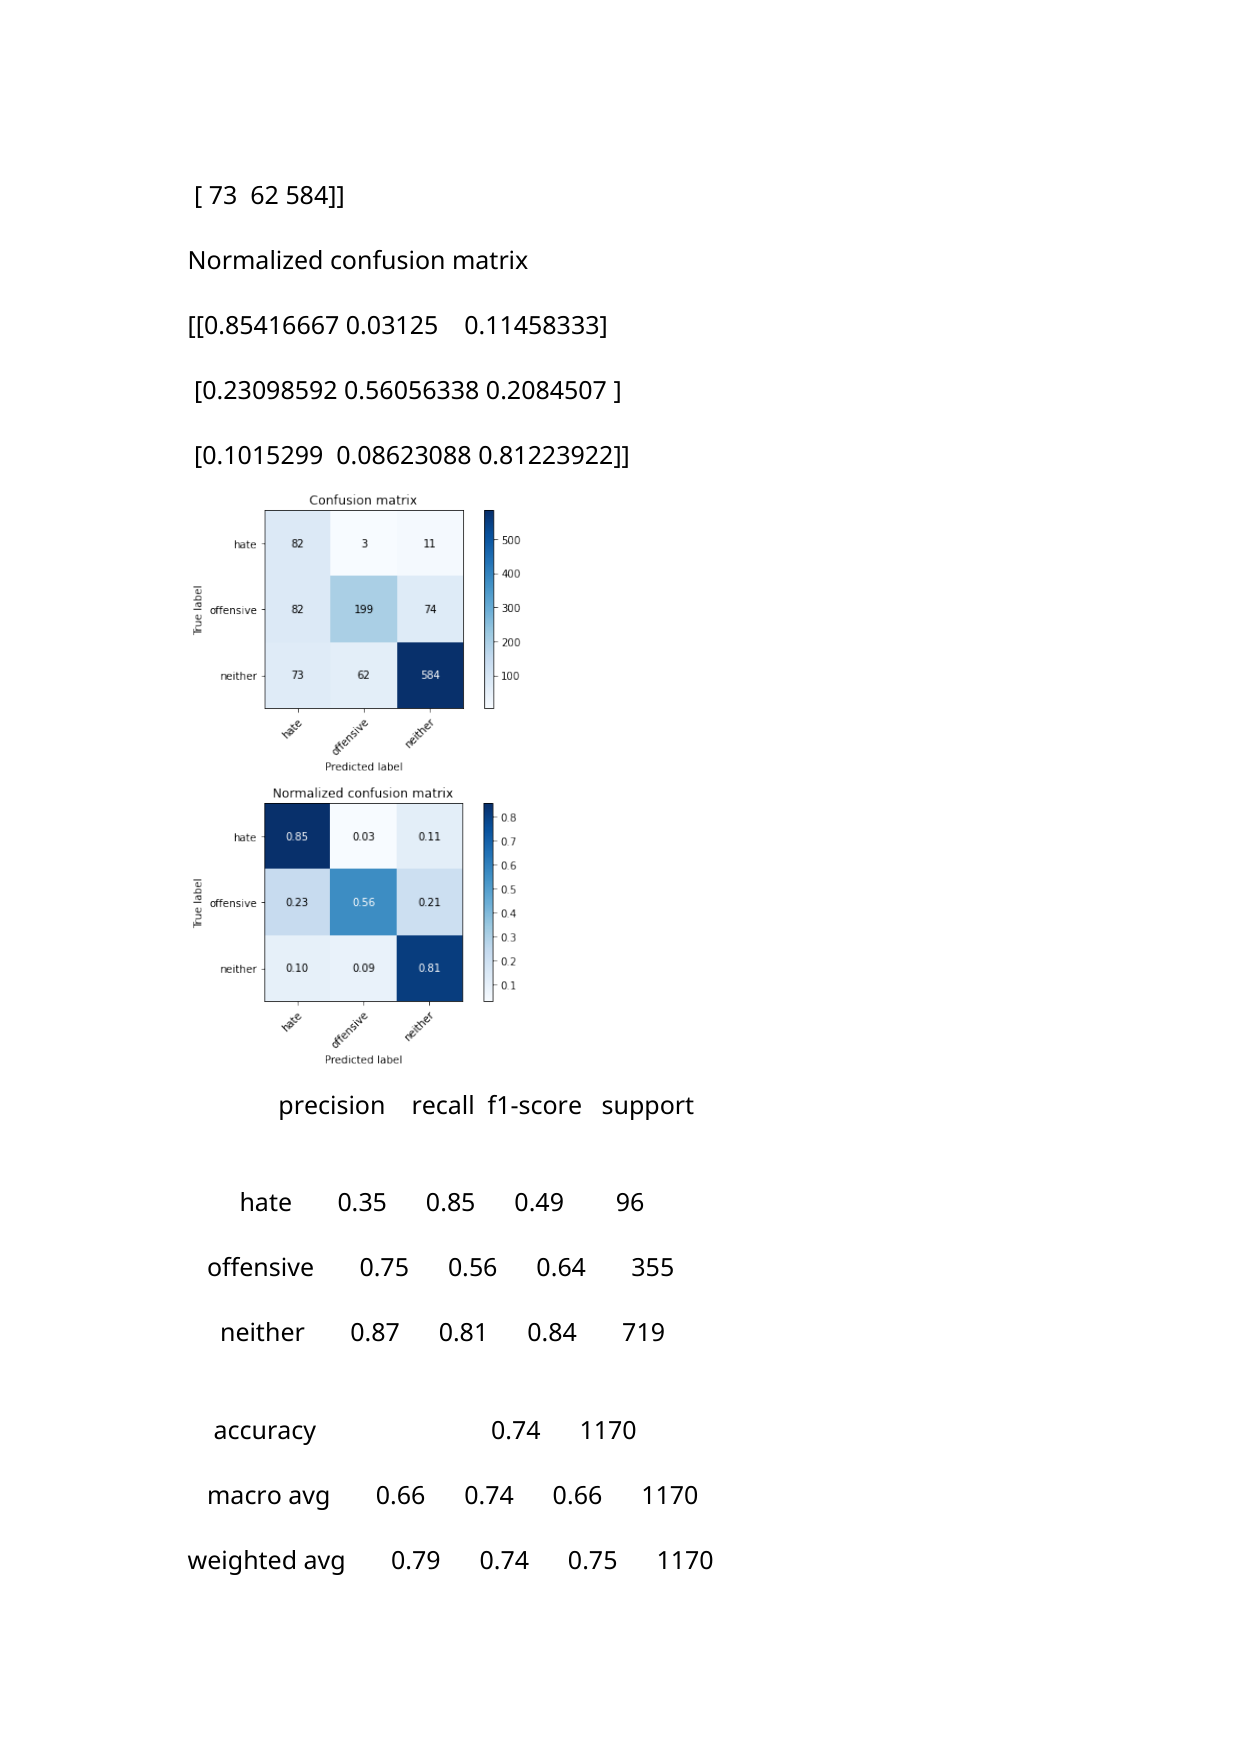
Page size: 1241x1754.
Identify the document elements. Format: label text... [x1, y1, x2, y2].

picture [187, 780, 524, 1072]
text weighted avg 0.79 0.74 0.75 1170 [187, 1527, 1053, 1592]
text [0.1015299 0.08623088 0.81223922]] [187, 422, 1053, 487]
picture [187, 487, 528, 779]
text macro avg 0.66 0.74 0.66 1170 [187, 1462, 1053, 1527]
text precision recall f1-score support [187, 1072, 1053, 1137]
text Normalized confusion matrix [187, 227, 1053, 292]
text accuracy 0.74 1170 [187, 1397, 1053, 1462]
text [[0.85416667 0.03125 0.11458333] [187, 292, 1053, 357]
text hate 0.35 0.85 0.49 96 [187, 1169, 1053, 1234]
text neither 0.87 0.81 0.84 719 [187, 1299, 1053, 1364]
text [ 73 62 584]] [187, 162, 1053, 227]
text offensive 0.75 0.56 0.64 355 [187, 1234, 1053, 1299]
text [0.23098592 0.56056338 0.2084507 ] [187, 357, 1053, 422]
